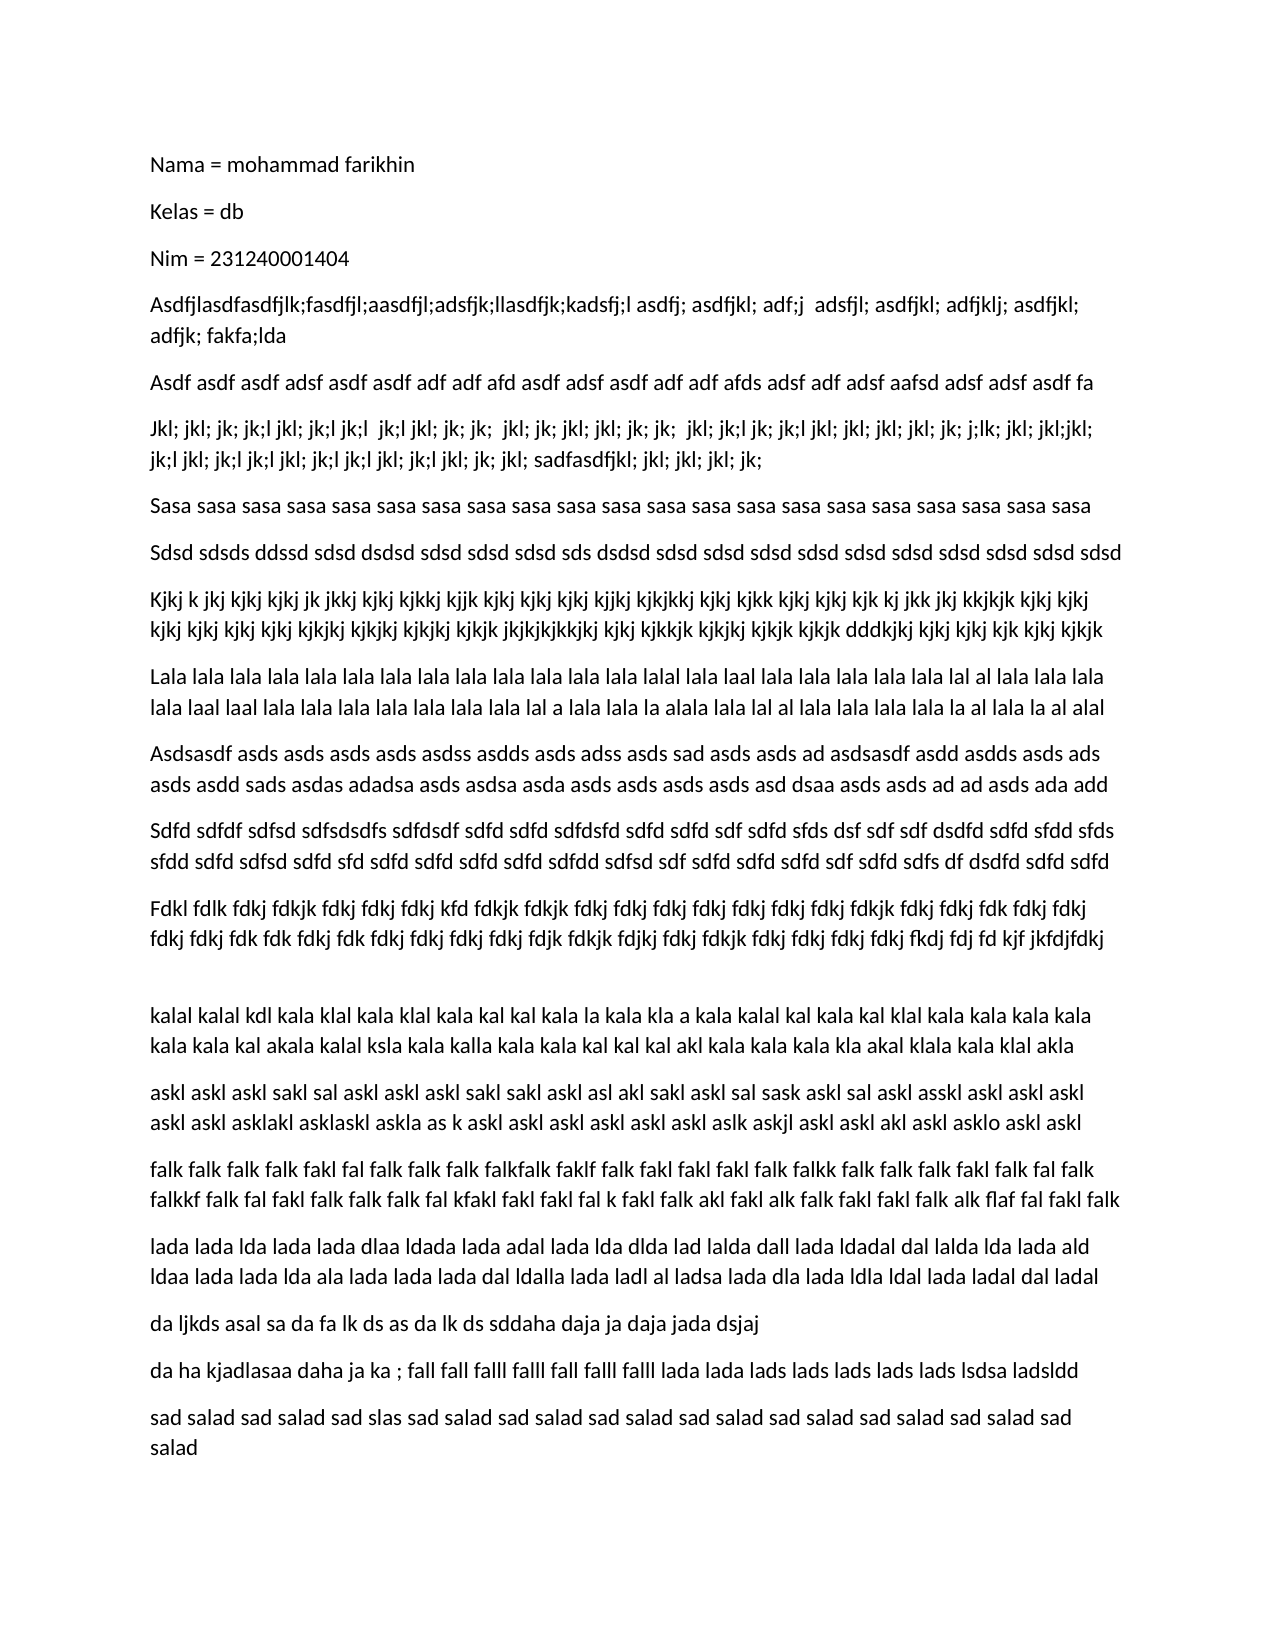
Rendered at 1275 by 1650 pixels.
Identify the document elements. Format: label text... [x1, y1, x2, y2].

text Sdfd sdfdf sdfsd sdfsdsdfs sdfdsdf sdfd sdfd sdfdsfd sdfd sdfd sdf sdfd sfds dsf sdf sdf dsdfd sdfd sfdd sfds sfdd sdfd sdfsd sdfd sfd sdfd sdfd sdfd sdfd sdfdd sdfsd sdf sdfd sdfd sdfd sdf sdfd sdfs df dsdfd sdfd sdfd [150, 817, 1125, 875]
text Nama = mohammad farikhin [150, 150, 1125, 178]
text Kelas = db [150, 197, 1125, 225]
text Kjkj k jkj kjkj kjkj jk jkkj kjkj kjkkj kjjk kjkj kjkj kjkj kjjkj kjkjkkj kjkj kjkk kjkj kjkj kjk kj jkk jkj kkjkjk kjkj kjkj kjkj kjkj kjkj kjkj kjkjkj kjkjkj kjkjkj kjkjk jkjkjkjkkjkj kjkj kjkkjk kjkjkj kjkjk kjkjk dddkjkj kjkj kjkj kjk kjkj kjkjk [150, 585, 1125, 644]
text kalal kalal kdl kala klal kala klal kala kal kal kala la kala kla a kala kalal kal kala kal klal kala kala kala kala kala kala kal akala kalal ksla kala kalla kala kala kal kal kal akl kala kala kala kla akal klala kala klal akla [150, 971, 1125, 1059]
text lada lada lda lada lada dlaa ldada lada adal lada lda dlda lad lalda dall lada ldadal dal lalda lda lada ald ldaa lada lada lda ala lada lada lada dal ldalla lada ladl al ladsa lada dla lada ldla ldal lada ladal dal ladal [150, 1232, 1125, 1291]
text da ljkds asal sa da fa lk ds as da lk ds sddaha daja ja daja jada dsjaj [150, 1309, 1125, 1337]
text Nim = 231240001404 [150, 244, 1125, 272]
text askl askl askl sakl sal askl askl askl sakl sakl askl asl akl sakl askl sal sask askl sal askl asskl askl askl askl askl askl asklakl asklaskl askla as k askl askl askl askl askl askl aslk askjl askl askl akl askl asklo askl askl [150, 1078, 1125, 1136]
text da ha kjadlasaa daha ja ka ; fall fall falll falll fall falll falll lada lada lads lads lads lads lads lsdsa ladsldd [150, 1356, 1125, 1384]
text Asdfjlasdfasdfjlk;fasdfjl;aasdfjl;adsfjk;llasdfjk;kadsfj;l asdfj; asdfjkl; adf;j adsfjl; asdfjkl; adfjklj; asdfjkl; adfjk; fakfa;lda [150, 291, 1125, 349]
text falk falk falk falk fakl fal falk falk falk falkfalk faklf falk fakl fakl fakl falk falkk falk falk falk fakl falk fal falk falkkf falk fal fakl falk falk falk fal kfakl fakl fakl fal k fakl falk akl fakl alk falk fakl fakl falk alk flaf fal fakl falk [150, 1155, 1125, 1213]
text sad salad sad salad sad slas sad salad sad salad sad salad sad salad sad salad sad salad sad salad sad salad [150, 1403, 1125, 1461]
text Sasa sasa sasa sasa sasa sasa sasa sasa sasa sasa sasa sasa sasa sasa sasa sasa sasa sasa sasa sasa sasa [150, 492, 1125, 520]
text Sdsd sdsds ddssd sdsd dsdsd sdsd sdsd sdsd sds dsdsd sdsd sdsd sdsd sdsd sdsd sdsd sdsd sdsd sdsd sdsd [150, 538, 1125, 567]
text Lala lala lala lala lala lala lala lala lala lala lala lala lala lalal lala laal lala lala lala lala lala lal al lala lala lala lala laal laal lala lala lala lala lala lala lala lal a lala lala la alala lala lal al lala lala lala lala la al lala la al alal [150, 662, 1125, 721]
text Fdkl fdlk fdkj fdkjk fdkj fdkj fdkj kfd fdkjk fdkjk fdkj fdkj fdkj fdkj fdkj fdkj fdkj fdkjk fdkj fdkj fdk fdkj fdkj fdkj fdkj fdk fdk fdkj fdk fdkj fdkj fdkj fdkj fdjk fdkjk fdjkj fdkj fdkjk fdkj fdkj fdkj fdkj fkdj fdj fd kjf jkfdjfdkj [150, 894, 1125, 952]
text Asdsasdf asds asds asds asds asdss asdds asds adss asds sad asds asds ad asdsasdf asdd asdds asds ads asds asdd sads asdas adadsa asds asdsa asda asds asds asds asds asd dsaa asds asds ad ad asds ada add [150, 739, 1125, 798]
text Asdf asdf asdf adsf asdf asdf adf adf afd asdf adsf asdf adf adf afds adsf adf adsf aafsd adsf adsf asdf fa [150, 368, 1125, 396]
text Jkl; jkl; jk; jk;l jkl; jk;l jk;l jk;l jkl; jk; jk; jkl; jk; jkl; jkl; jk; jk; jkl; jk;l jk; jk;l jkl; jkl; jkl; jkl; jk; j;lk; jkl; jkl;jkl; jk;l jkl; jk;l jk;l jkl; jk;l jk;l jkl; jk;l jkl; jk; jkl; sadfasdfjkl; jkl; jkl; jkl; jk; [150, 414, 1125, 473]
